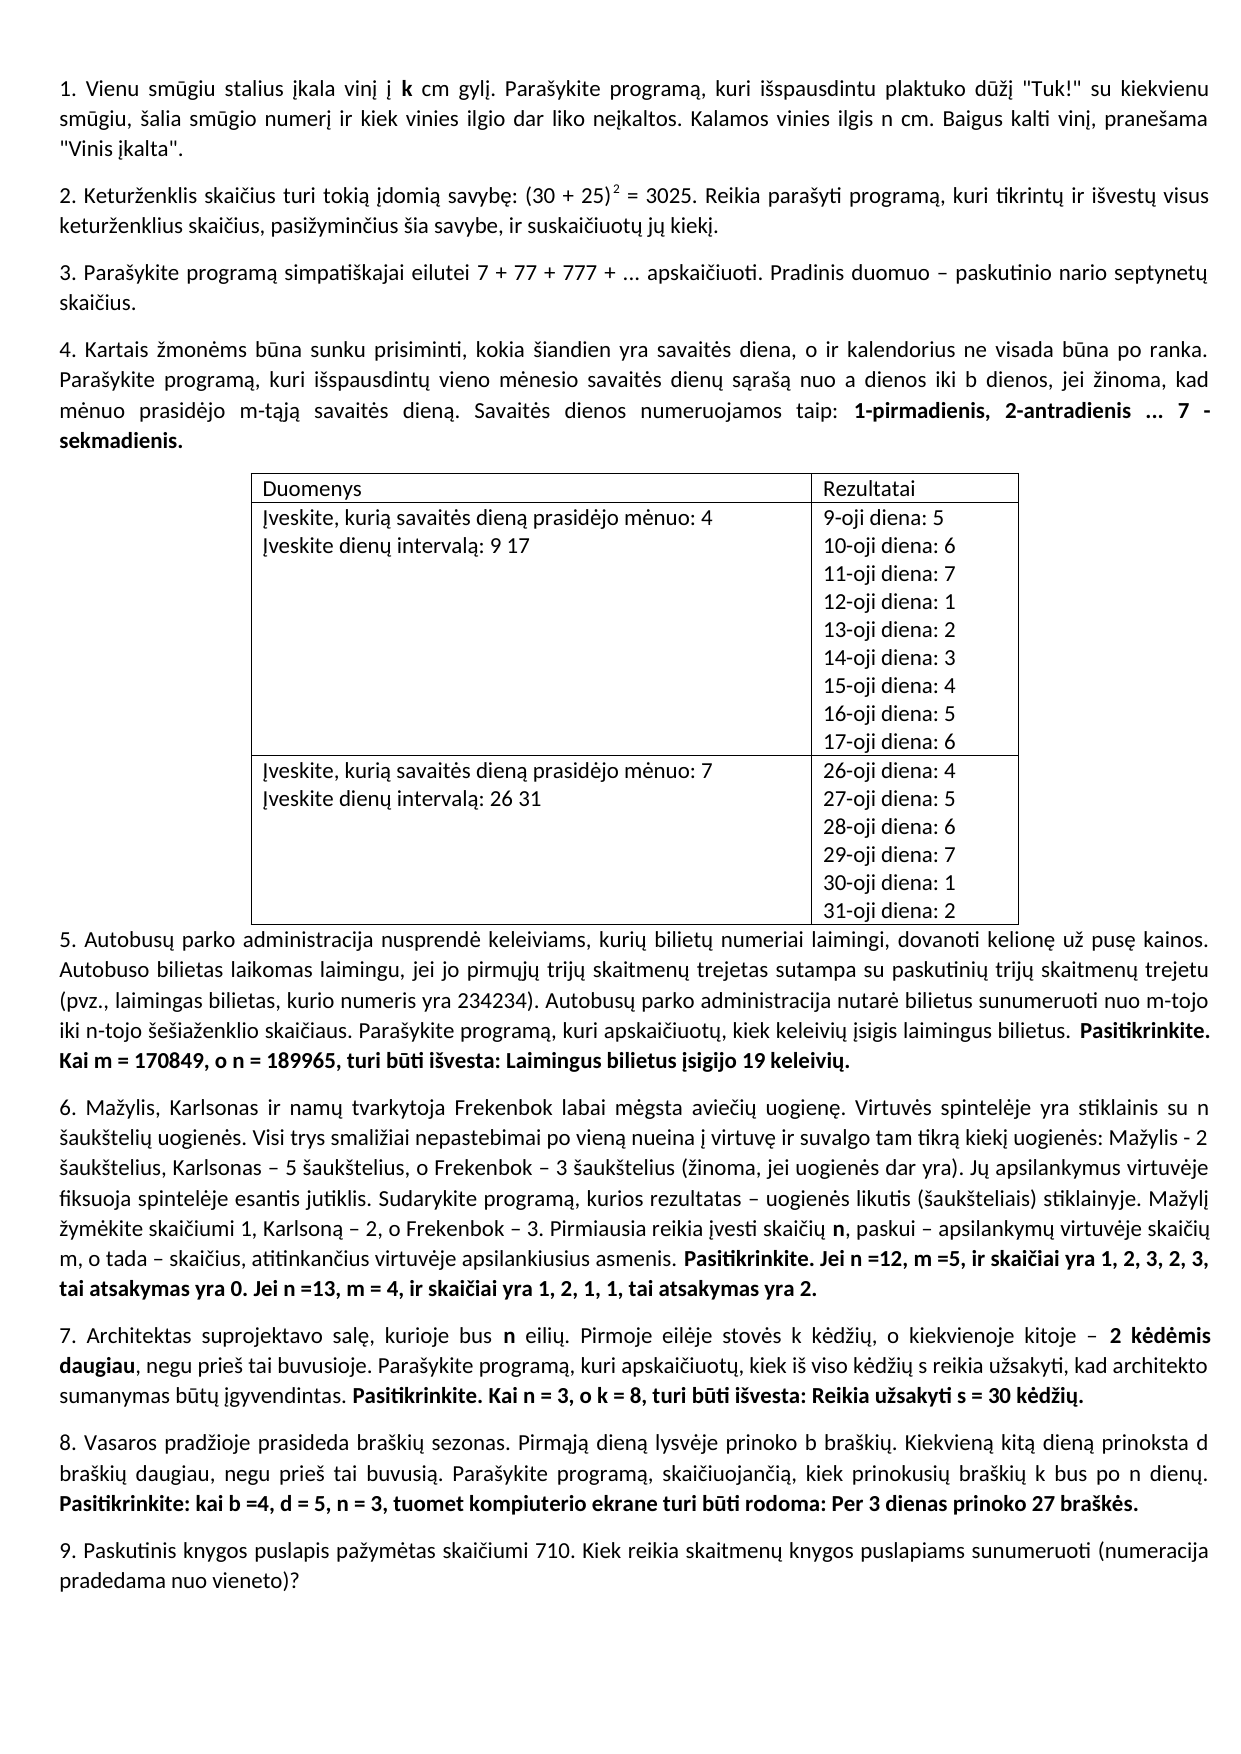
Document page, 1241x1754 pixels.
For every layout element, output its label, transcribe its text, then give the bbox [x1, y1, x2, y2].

text 1. Vienu smūgiu stalius įkala vinį į k cm gylį. Parašykite programą, kuri išspausdintu plaktuko dūžį "Tuk!" su kiekvienu smūgiu, šalia smūgio numerį ir kiek vinies ilgio dar liko neįkaltos. Kalamos vinies ilgis n cm. Baigus kalti vinį, pranešama "Vinis įkalta". [59, 74, 1211, 162]
text 8. Vasaros pradžioje prasideda braškių sezonas. Pirmąją dieną lysvėje prinoko b braškių. Kiekvieną kitą dieną prinoksta d braškių daugiau, negu prieš tai buvusią. Parašykite programą, skaičiuojančią, kiek prinokusių braškių k bus po n dienų. Pasitikrinkite: kai b =4, d = 5, n = 3, tuomet kompiuterio ekrane turi būti rodoma: Per 3 dienas prinoko 27 braškės. [59, 1428, 1211, 1517]
table_cell 26-oji diena: 4 27-oji diena: 5 28-oji diena: 6 29-oji diena: 7 30-oji diena: 1 31-oji diena: 2 [812, 756, 1018, 924]
text 2. Keturženklis skaičius turi tokią įdomią savybę: (30 + 25)2 = 3025. Reikia parašyti programą, kuri tikrintų ir išvestų visus keturženklius skaičius, pasižyminčius šia savybe, ir suskaičiuotų jų kiekį. [59, 181, 1211, 239]
table_cell Įveskite, kurią savaitės dieną prasidėjo mėnuo: 4 Įveskite dienų intervalą: 9 17 [252, 503, 811, 755]
text 7. Architektas suprojektavo salę, kurioje bus n eilių. Pirmoje eilėje stovės k kėdžių, o kiekvienoje kitoje – 2 kėdėmis daugiau, negu prieš tai buvusioje. Parašykite programą, kuri apskaičiuotų, kiek iš viso kėdžių s reikia užsakyti, kad architekto sumanymas būtų įgyvendintas. Pasitikrinkite. Kai n = 3, o k = 8, turi būti išvesta: Reikia užsakyti s = 30 kėdžių. [59, 1321, 1211, 1409]
table_header Duomenys [252, 474, 811, 502]
text 6. Mažylis, Karlsonas ir namų tvarkytoja Frekenbok labai mėgsta aviečių uogienę. Virtuvės spintelėje yra stiklainis su n šaukštelių uogienės. Visi trys smaližiai nepastebimai po vieną nueina į virtuvę ir suvalgo tam tikrą kiekį uogienės: Mažylis - 2 šaukštelius, Karlsonas – 5 šaukštelius, o Frekenbok – 3 šaukštelius (žinoma, jei uogienės dar yra). Jų apsilankymus virtuvėje fiksuoja spintelėje esantis jutiklis. Sudarykite programą, kurios rezultatas – uogienės likutis (šaukšteliais) stiklainyje. Mažylį žymėkite skaičiumi 1, Karlsoną – 2, o Frekenbok – 3. Pirmiausia reikia įvesti skaičių n, paskui – apsilankymų virtuvėje skaičių m, o tada – skaičius, atitinkančius virtuvėje apsilankiusius asmenis. Pasitikrinkite. Jei n =12, m =5, ir skaičiai yra 1, 2, 3, 2, 3, tai atsakymas yra 0. Jei n =13, m = 4, ir skaičiai yra 1, 2, 1, 1, tai atsakymas yra 2. [59, 1093, 1211, 1302]
text 3. Parašykite programą simpatiškajai eilutei 7 + 77 + 777 + ... apskaičiuoti. Pradinis duomuo – paskutinio nario septynetų skaičius. [59, 258, 1211, 316]
text 4. Kartais žmonėms būna sunku prisiminti, kokia šiandien yra savaitės diena, o ir kalendorius ne visada būna po ranka. Parašykite programą, kuri išspausdintų vieno mėnesio savaitės dienų sąrašą nuo a dienos iki b dienos, jei žinoma, kad mėnuo prasidėjo m-tąją savaitės dieną. Savaitės dienos numeruojamos taip: 1-pirmadienis, 2-antradienis ... 7 - sekmadienis. [59, 335, 1211, 454]
table_cell 9-oji diena: 5 10-oji diena: 6 11-oji diena: 7 12-oji diena: 1 13-oji diena: 2 14-oji diena: 3 15-oji diena: 4 16-oji diena: 5 17-oji diena: 6 [812, 503, 1018, 755]
text 9. Paskutinis knygos puslapis pažymėtas skaičiumi 710. Kiek reikia skaitmenų knygos puslapiams sunumeruoti (numeracija pradedama nuo vieneto)? [59, 1536, 1211, 1594]
text 5. Autobusų parko administracija nusprendė keleiviams, kurių bilietų numeriai laimingi, dovanoti kelionę už pusę kainos. Autobuso bilietas laikomas laimingu, jei jo pirmųjų trijų skaitmenų trejetas sutampa su paskutinių trijų skaitmenų trejetu (pvz., laimingas bilietas, kurio numeris yra 234234). Autobusų parko administracija nutarė bilietus sunumeruoti nuo m-tojo iki n-tojo šešiaženklio skaičiaus. Parašykite programą, kuri apskaičiuotų, kiek keleivių įsigis laimingus bilietus. Pasitikrinkite. Kai m = 170849, o n = 189965, turi būti išvesta: Laimingus bilietus įsigijo 19 keleivių. [59, 925, 1211, 1074]
table_cell Įveskite, kurią savaitės dieną prasidėjo mėnuo: 7 Įveskite dienų intervalą: 26 31 [252, 756, 811, 924]
table_header Rezultatai [812, 474, 1018, 502]
